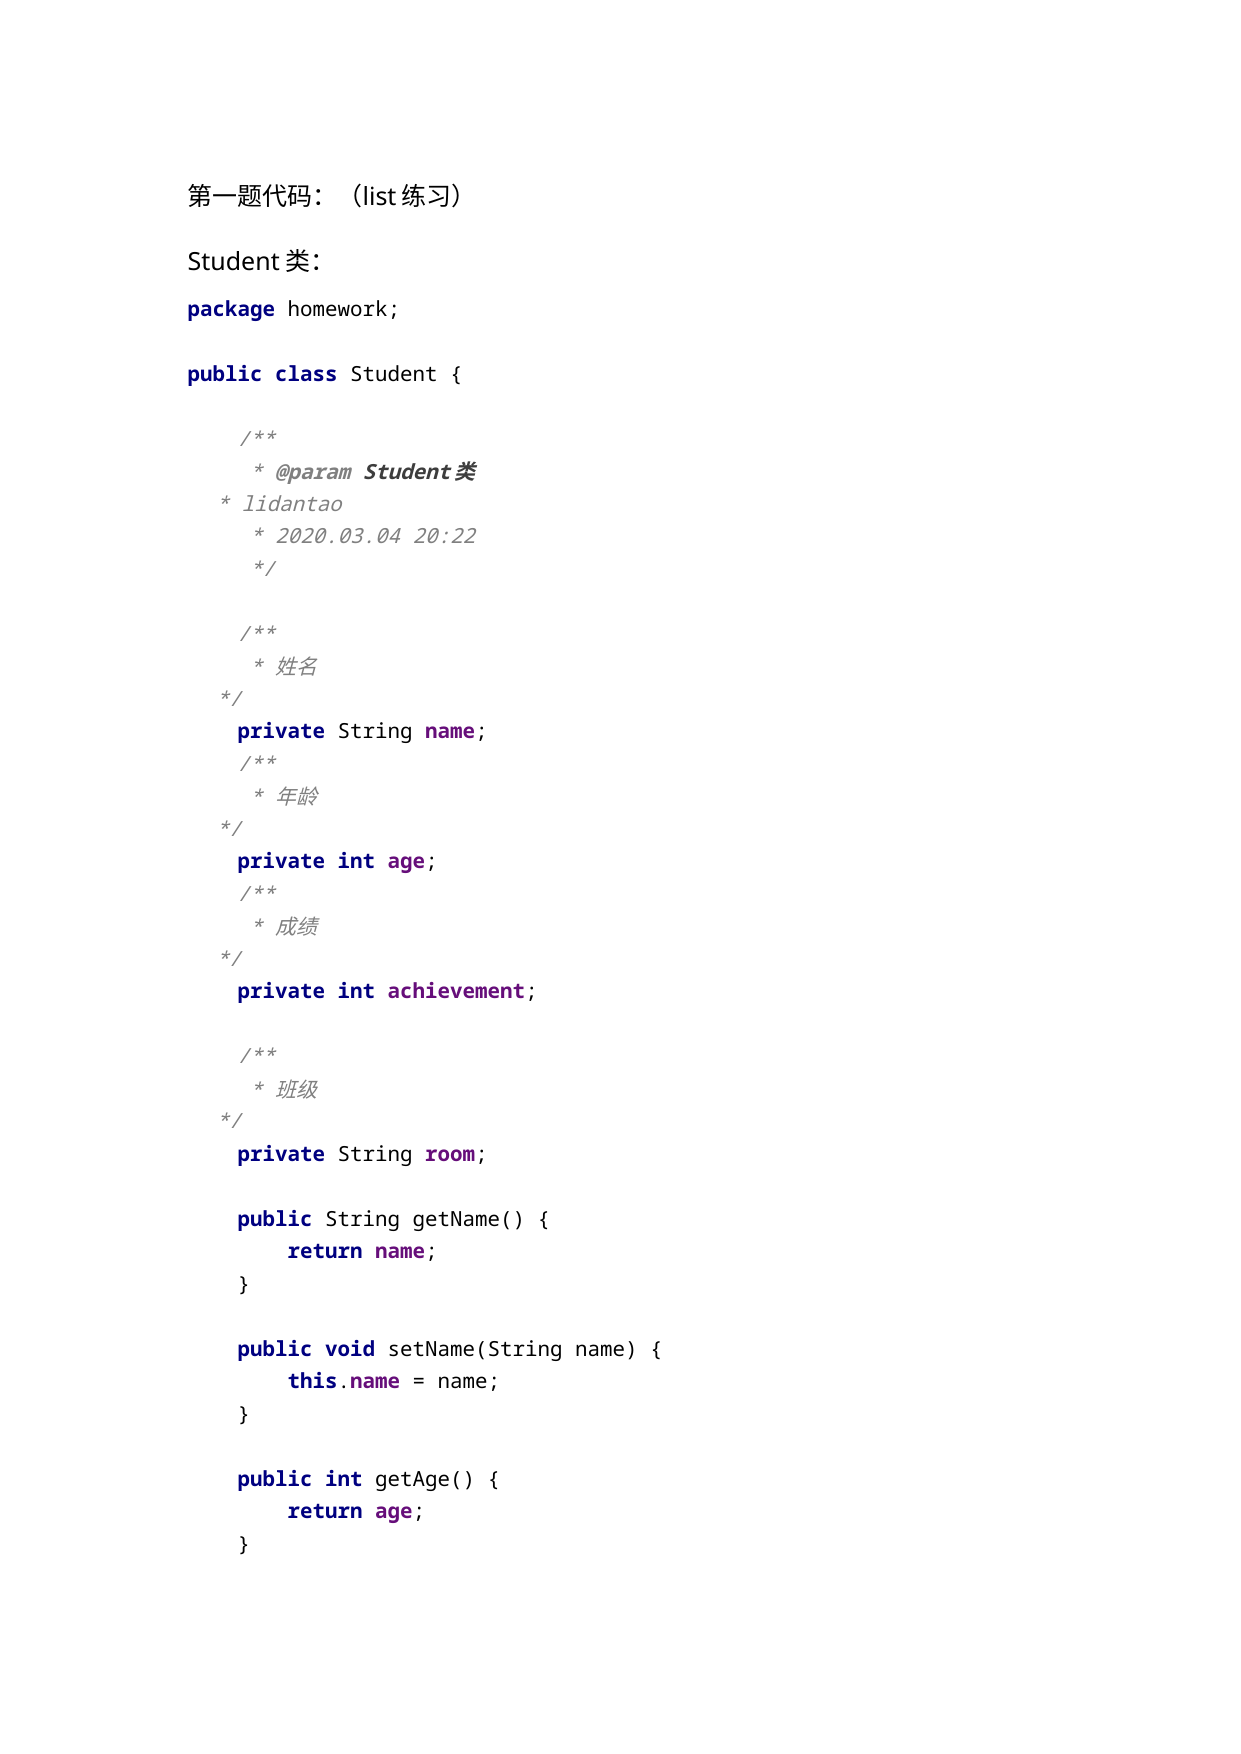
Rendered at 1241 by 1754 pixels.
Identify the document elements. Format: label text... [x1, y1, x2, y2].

text 第一题代码：（list练习） [187, 162, 1053, 227]
text Student类： [187, 227, 1053, 292]
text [187, 292, 1053, 1559]
